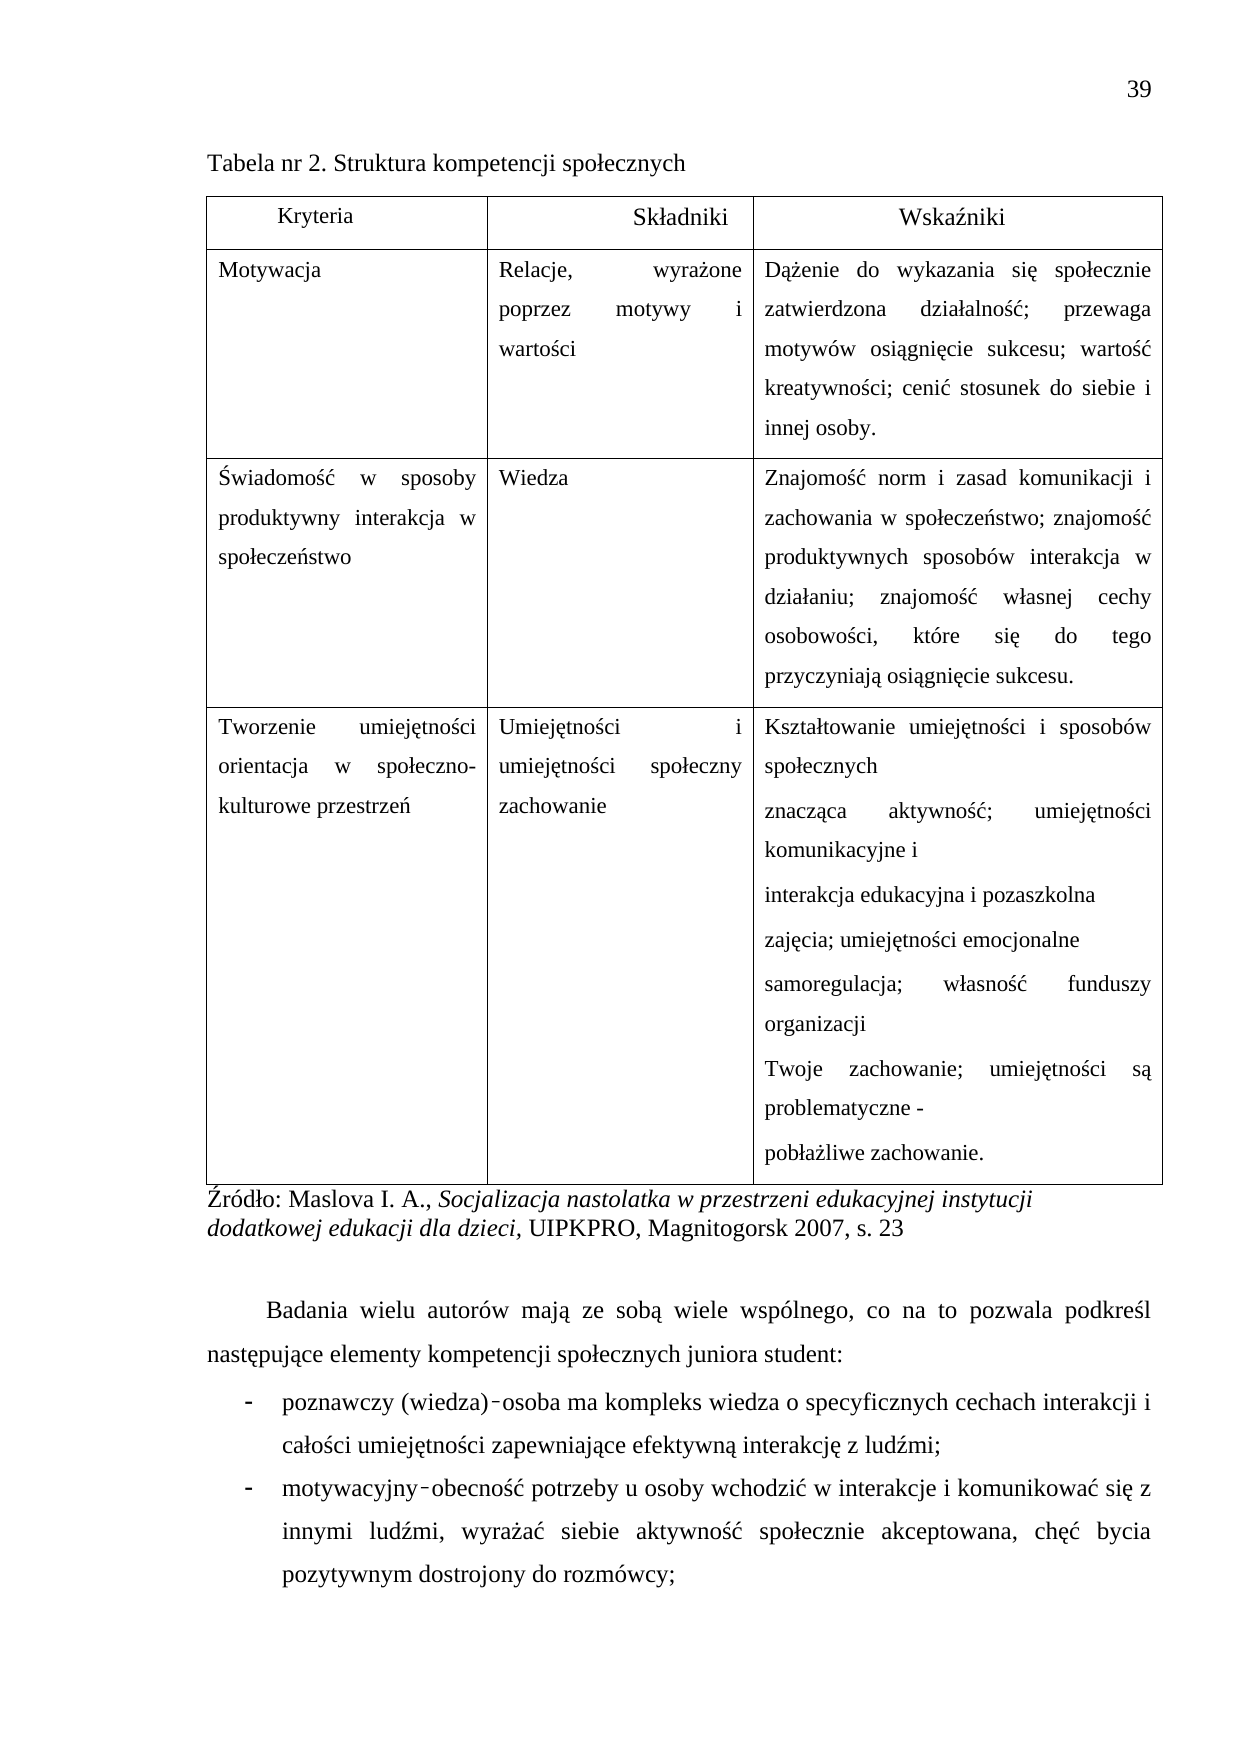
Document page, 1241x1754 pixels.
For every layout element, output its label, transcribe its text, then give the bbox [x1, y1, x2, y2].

table_cell Umiejętności i umiejętności społeczny zachowanie [488, 708, 753, 1183]
table_cell Dążenie do wykazania się społecznie zatwierdzona działalność; przewaga motywów osiągnięcie sukcesu; wartość kreatywności; cenić stosunek do siebie i innej osoby. [754, 250, 1162, 458]
text Badania wielu autorów mają ze sobą wiele wspólnego, co na to pozwala podkreśl następujące elementy kompetencji społecznych juniora student: [207, 1296, 1152, 1367]
table_cell Znajomość norm i zasad komunikacji i zachowania w społeczeństwo; znajomość produktywnych sposobów interakcja w działaniu; znajomość własnej cechy osobowości, które się do tego przyczyniają osiągnięcie sukcesu. [754, 459, 1162, 707]
table_header Wskaźniki [754, 197, 1162, 249]
text Tabela nr 2. Struktura kompetencji społecznych [207, 148, 1152, 176]
table_header Składniki [488, 197, 753, 249]
list motywacyjny ̵ obecność potrzeby u osoby wchodzić w interakcje i komunikować się z innymi ludźmi, wyrażać siebie aktywność społecznie akceptowana, chęć bycia pozytywnym dostrojony do rozmówcy; [244, 1473, 1152, 1588]
table_cell Świadomość w sposoby produktywny interakcja w społeczeństwo [207, 459, 487, 707]
table_cell Kształtowanie umiejętności i sposobów społecznych znacząca aktywność; umiejętności komunikacyjne i interakcja edukacyjna i pozaszkolna zajęcia; umiejętności emocjonalne samoregulacja; własność funduszy organizacji Twoje zachowanie; umiejętności są problematyczne - pobłażliwe zachowanie. [754, 708, 1162, 1183]
table_cell Relacje, wyrażone poprzez motywy i wartości [488, 250, 753, 458]
table_cell Wiedza [488, 459, 753, 707]
table_cell Motywacja [207, 250, 487, 458]
list poznawczy (wiedza) ̵ osoba ma kompleks wiedza o specyficznych cechach interakcji i całości umiejętności zapewniające efektywną interakcję z ludźmi; [244, 1387, 1152, 1459]
text Źródło: Maslova I. A., Socjalizacja nastolatka w przestrzeni edukacyjnej instytucji dodatkowej edukacji dla dzieci, UIPKPRO, Magnitogorsk 2007, s. 23 [207, 1185, 1152, 1242]
table_header Kryteria [207, 197, 487, 249]
table_cell Tworzenie umiejętności orientacja w społeczno-kulturowe przestrzeń [207, 708, 487, 1183]
